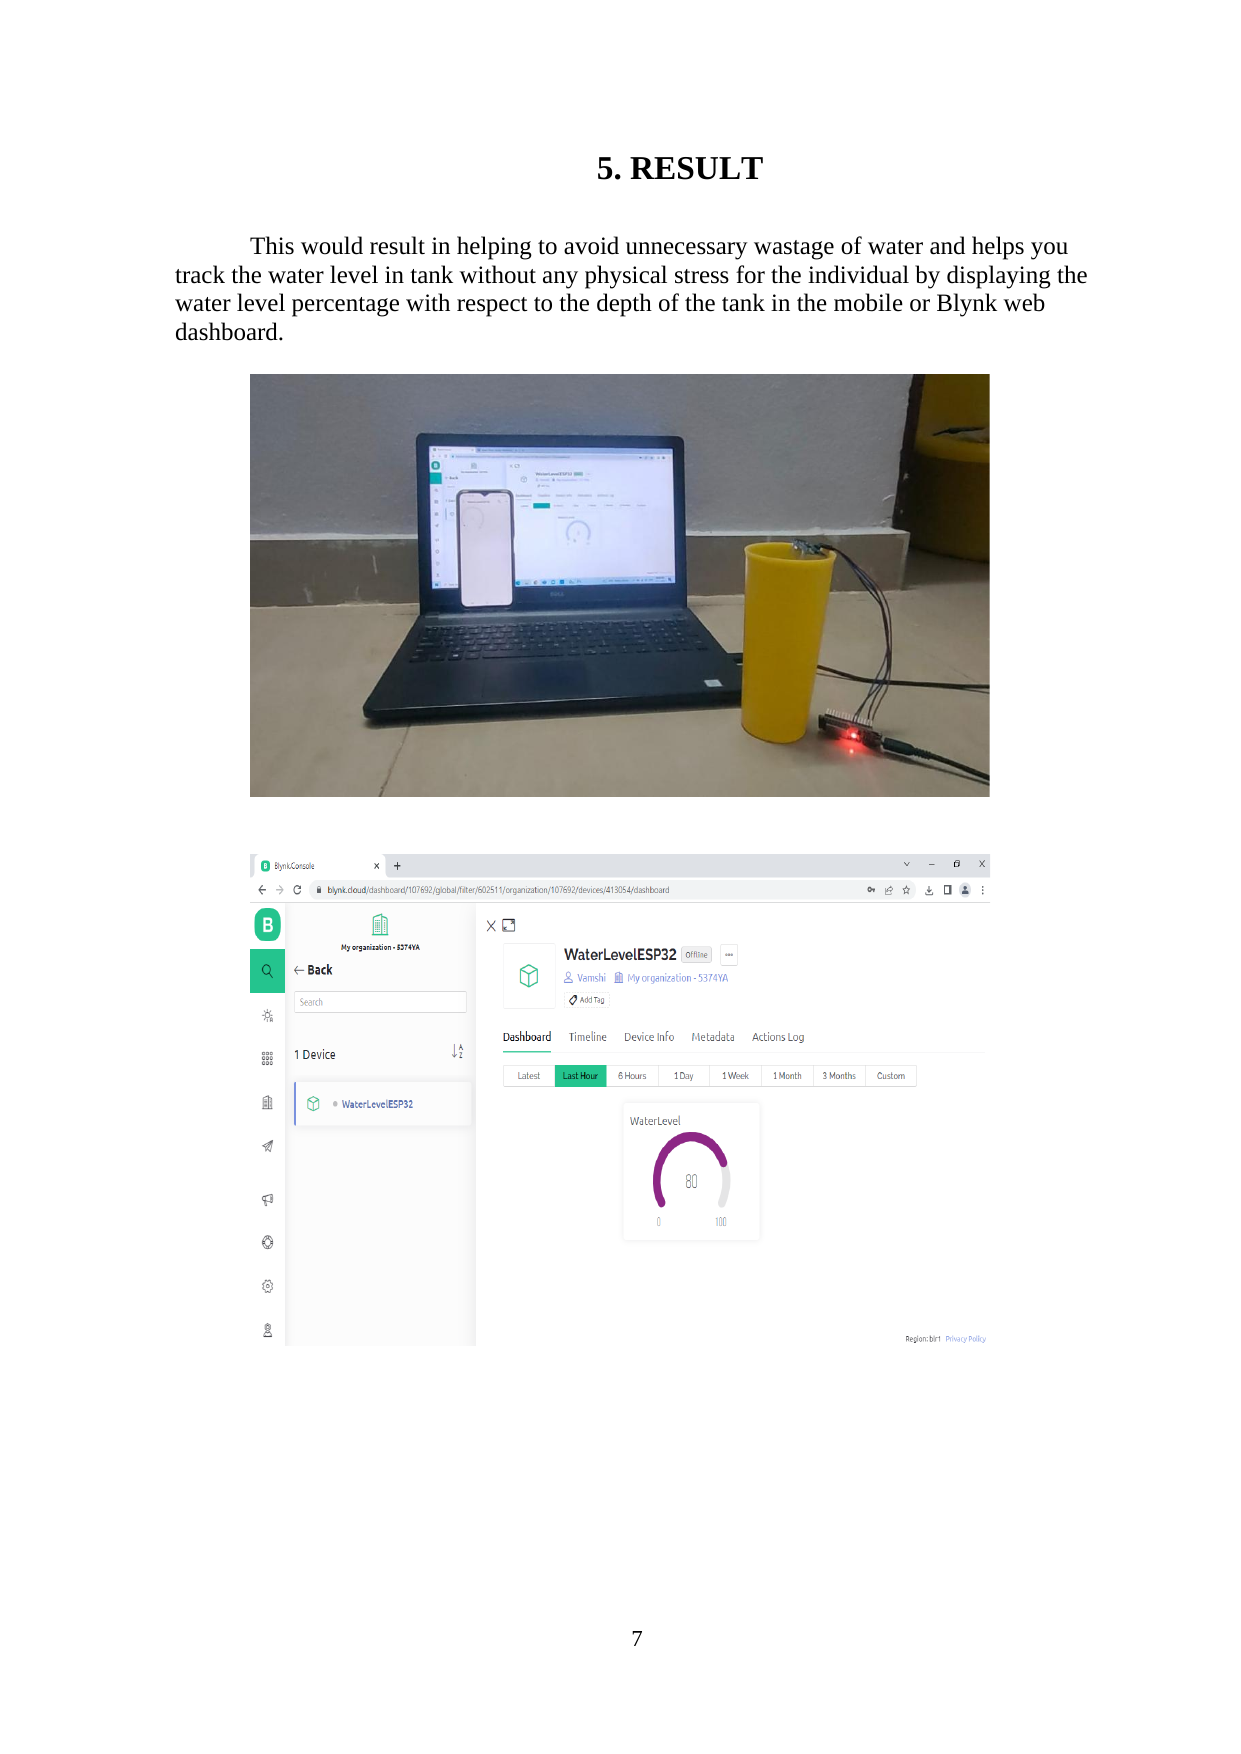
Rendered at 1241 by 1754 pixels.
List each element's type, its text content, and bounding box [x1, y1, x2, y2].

subtitle RESULT [597, 148, 1103, 186]
picture [250, 374, 990, 797]
picture [250, 854, 991, 1346]
text This would result in helping to avoid unnecessary wastage of water and helps you track the water level in tank without any physical stress for the individual by displaying the water level percentage with respect to the depth of the tank in the mobile or Blynk web dashboard. [175, 231, 1103, 346]
